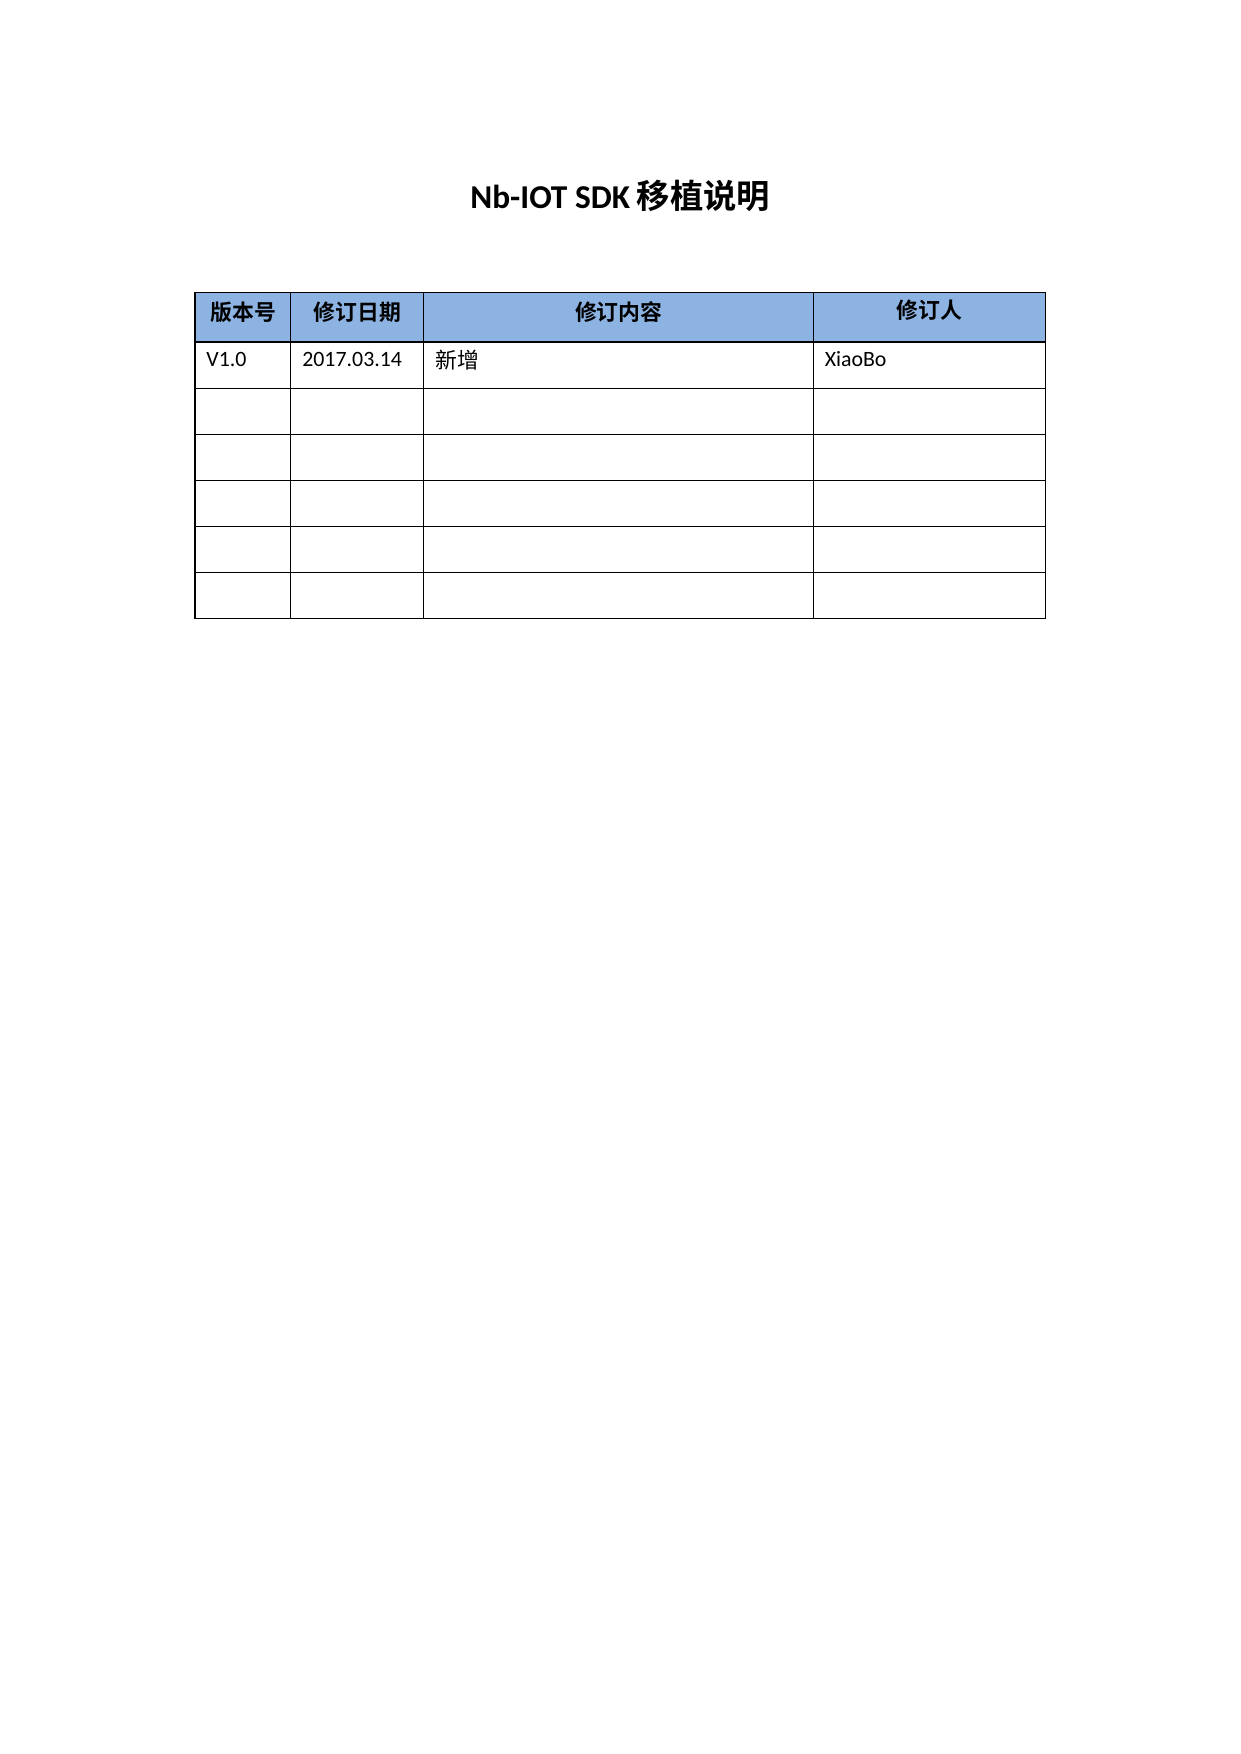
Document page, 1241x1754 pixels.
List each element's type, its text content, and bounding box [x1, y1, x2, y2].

table_cell [291, 435, 423, 479]
text Nb-IOT SDK移植说明 [187, 162, 1053, 227]
table_cell [814, 527, 1045, 572]
table_cell [291, 481, 423, 526]
table_cell [424, 481, 813, 526]
table_header 修订日期 [291, 293, 423, 341]
table_cell [814, 573, 1045, 618]
table_cell V1.0 [196, 343, 290, 387]
table_header 版本号 [196, 293, 290, 341]
table_cell 2017.03.14 [291, 343, 423, 387]
table_cell [291, 573, 423, 618]
table_header 修订人 [814, 293, 1045, 341]
table_cell [814, 389, 1045, 433]
table_cell [196, 389, 290, 433]
table_cell [424, 435, 813, 479]
table_cell [196, 573, 290, 618]
table_cell [424, 389, 813, 433]
table_cell [814, 481, 1045, 526]
table_cell XiaoBo [814, 343, 1045, 387]
table_cell [196, 527, 290, 572]
table_cell [196, 481, 290, 526]
table_cell [424, 527, 813, 572]
table_cell [814, 435, 1045, 479]
table_cell [291, 527, 423, 572]
table_cell [196, 435, 290, 479]
table_header 修订内容 [424, 293, 813, 341]
table_cell [424, 573, 813, 618]
table_cell [291, 389, 423, 433]
table_cell 新增 [424, 343, 813, 387]
